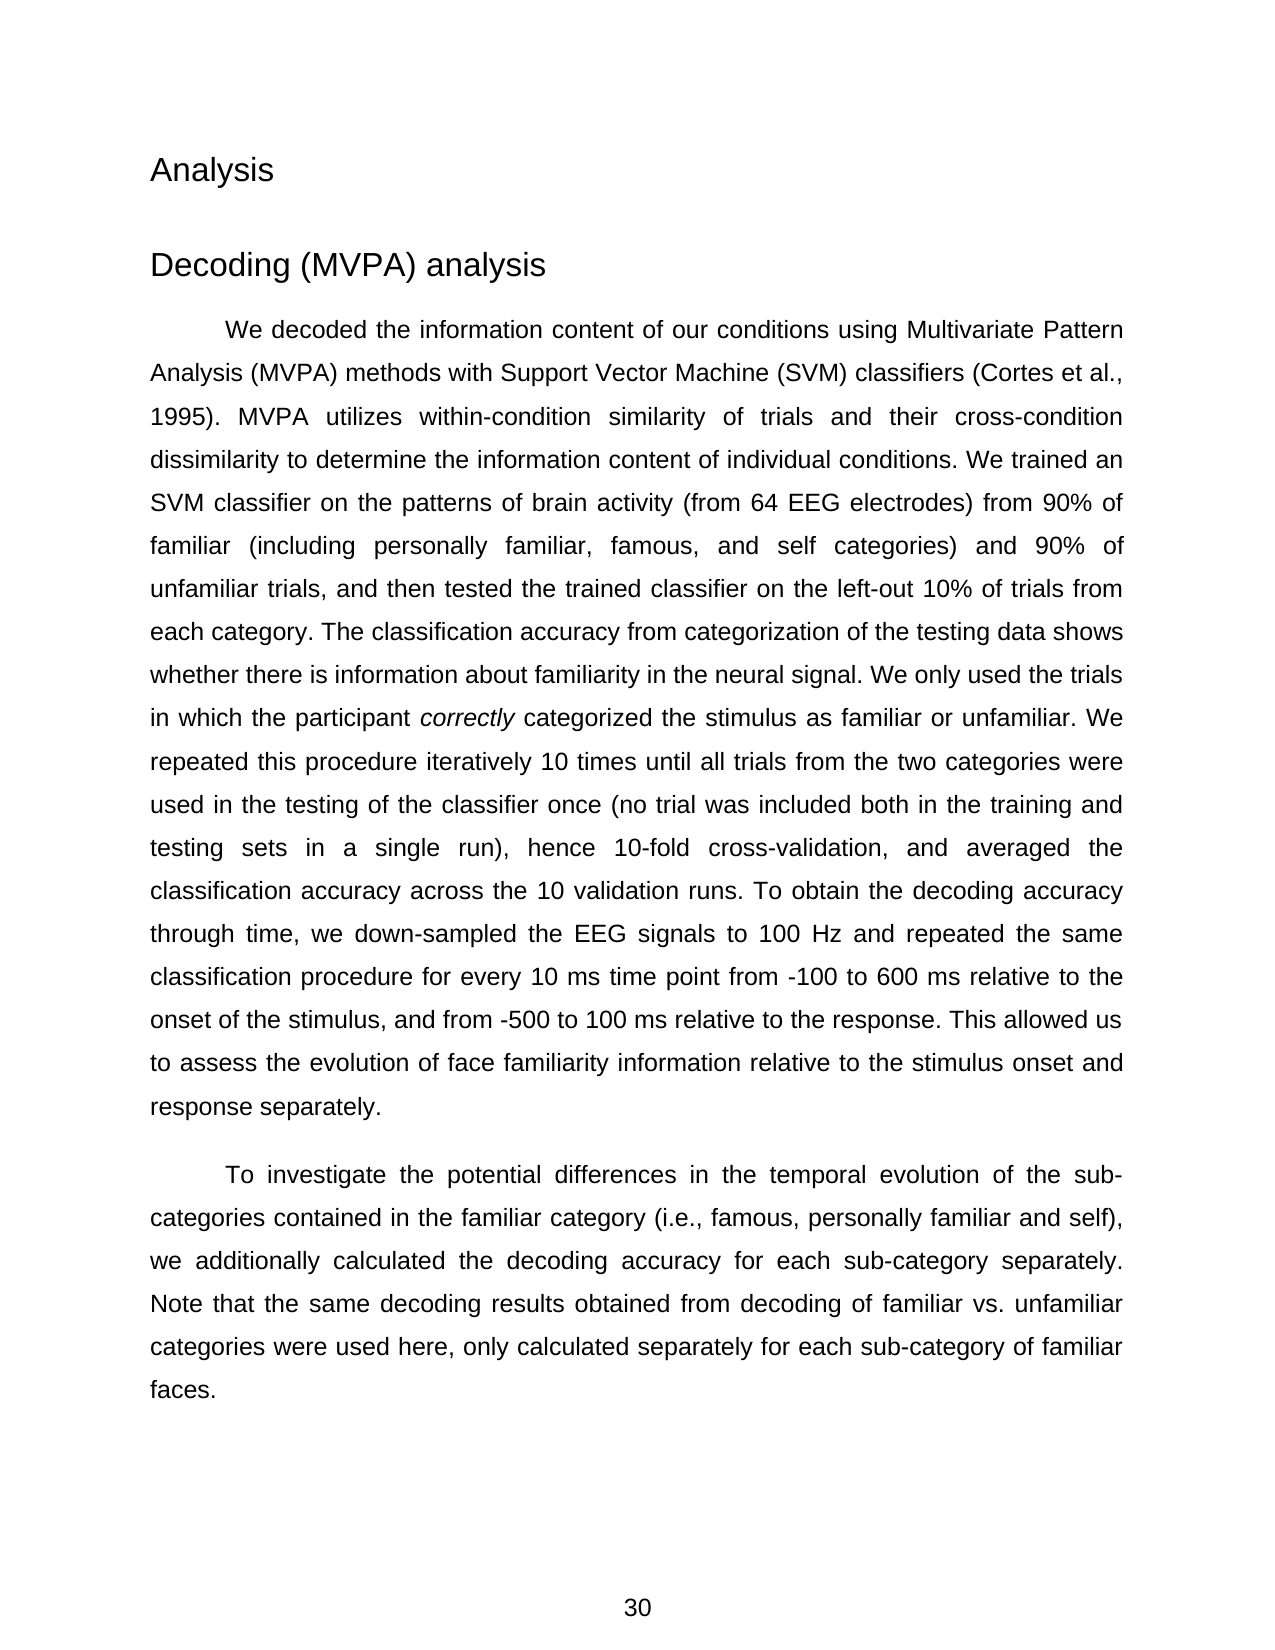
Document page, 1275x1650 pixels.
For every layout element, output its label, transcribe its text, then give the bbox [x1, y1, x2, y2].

subtitle Analysis [150, 150, 1125, 188]
subtitle Decoding (MVPA) analysis [150, 245, 1125, 283]
text To investigate the potential differences in the temporal evolution of the sub-categories contained in the familiar category (i.e., famous, personally familiar and self), we additionally calculated the decoding accuracy for each sub-category separately. Note that the same decoding results obtained from decoding of familiar vs. unfamiliar categories were used here, only calculated separately for each sub-category of familiar faces. [150, 1159, 1125, 1404]
text We decoded the information content of our conditions using Multivariate Pattern Analysis (MVPA) methods with Support Vector Machine (SVM) classifiers (Cortes et al., 1995). MVPA utilizes within-condition similarity of trials and their cross-condition dissimilarity to determine the information content of individual conditions. We trained an SVM classifier on the patterns of brain activity (from 64 EEG electrodes) from 90% of familiar (including personally familiar, famous, and self categories) and 90% of unfamiliar trials, and then tested the trained classifier on the left-out 10% of trials from each category. The classification accuracy from categorization of the testing data shows whether there is information about familiarity in the neural signal. We only used the trials in which the participant correctly categorized the stimulus as familiar or unfamiliar. We repeated this procedure iteratively 10 times until all trials from the two categories were used in the testing of the classifier once (no trial was included both in the training and testing sets in a single run), hence 10-fold cross-validation, and averaged the classification accuracy across the 10 validation runs. To obtain the decoding accuracy through time, we down-sampled the EEG signals to 100 Hz and repeated the same classification procedure for every 10 ms time point from -100 to 600 ms relative to the onset of the stimulus, and from -500 to 100 ms relative to the response. This allowed us to assess the evolution of face familiarity information relative to the stimulus onset and response separately. [150, 315, 1125, 1120]
